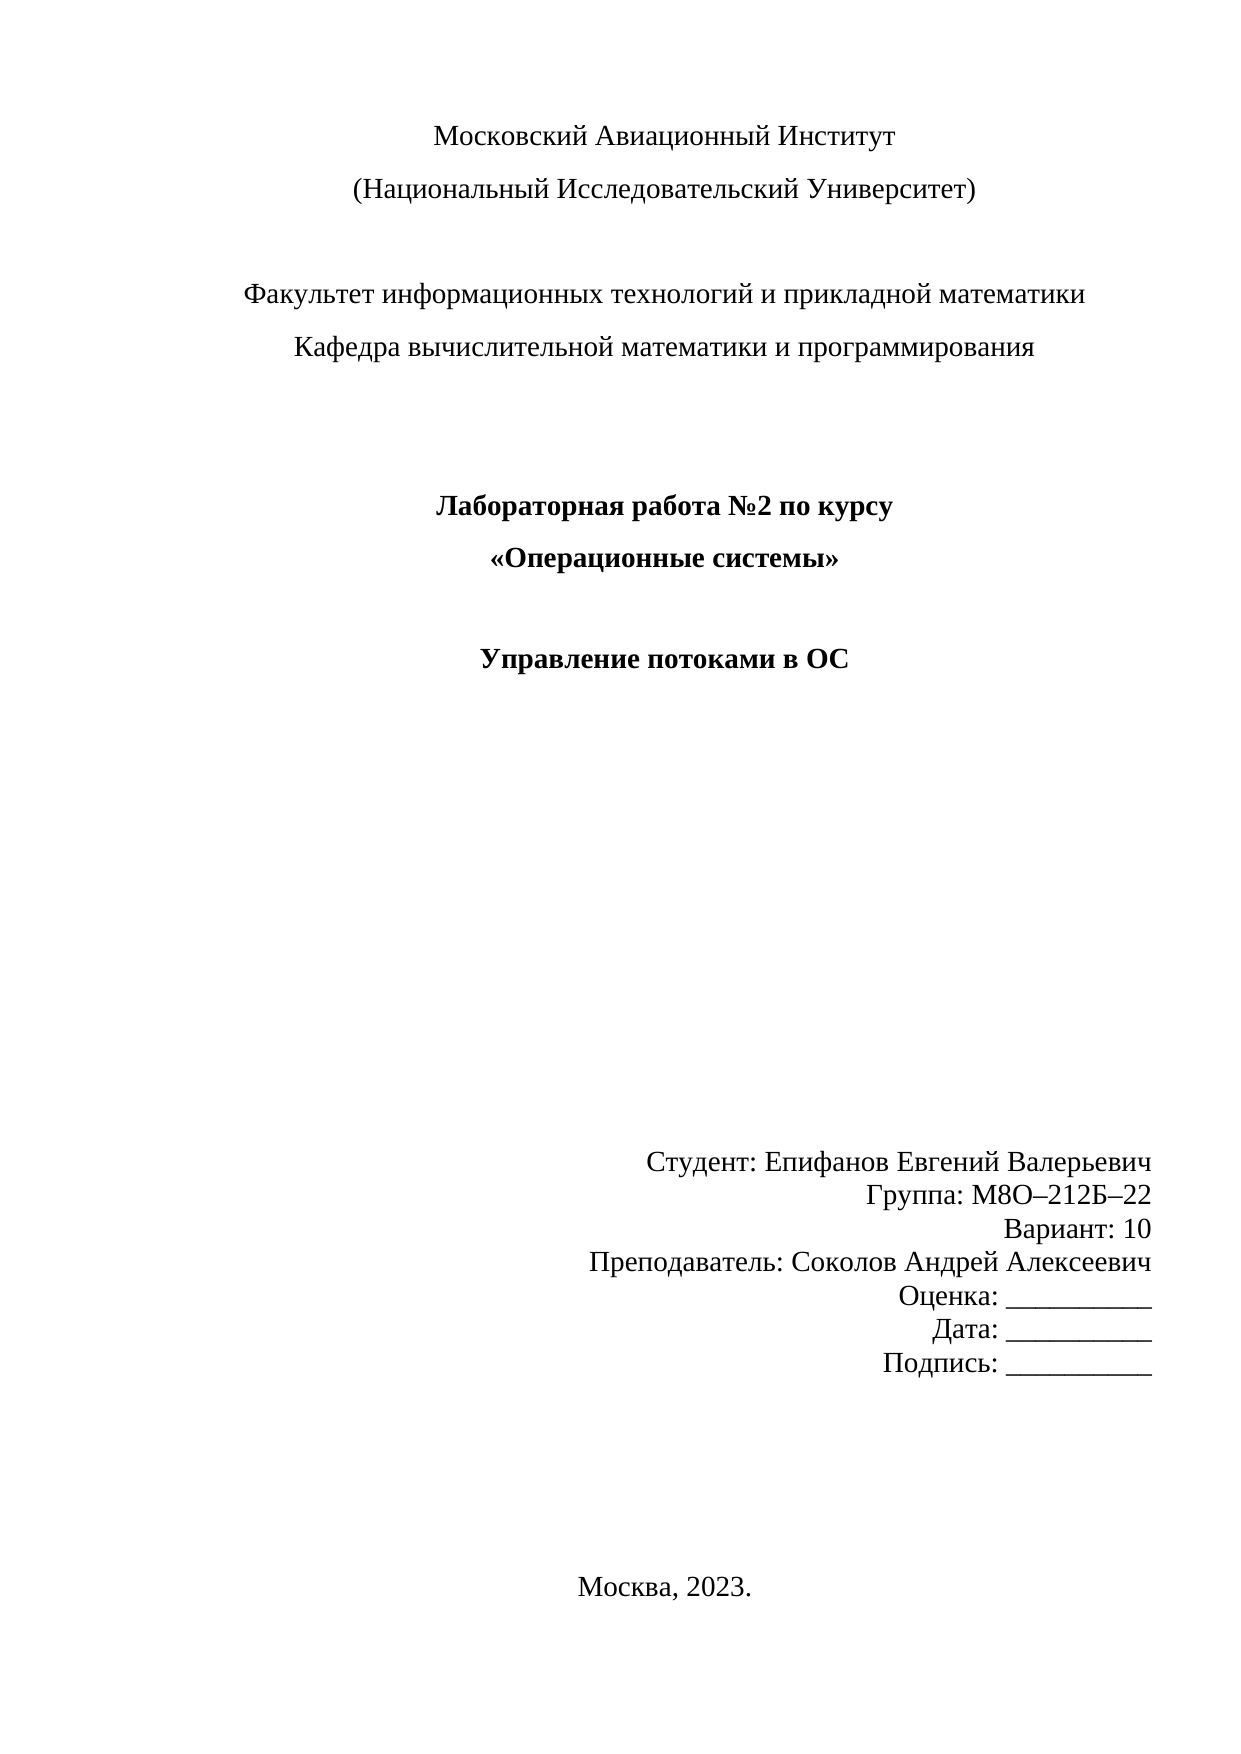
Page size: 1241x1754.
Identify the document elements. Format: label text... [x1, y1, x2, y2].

text «Операционные системы» [177, 541, 1152, 574]
text Студент: Епифанов Евгений Валерьевич [177, 1144, 1152, 1177]
text Управление потоками в ОС [177, 641, 1152, 674]
text (Национальный Исследовательский Университет) [177, 171, 1152, 204]
text Подпись: __________ [177, 1345, 1152, 1379]
text Вариант: 10 [767, 1211, 1152, 1244]
text Преподаватель: Соколов Андрей Алексеевич [177, 1244, 1152, 1278]
text Факультет информационных технологий и прикладной математики [177, 277, 1152, 310]
text Московский Авиационный Институт [177, 118, 1152, 152]
text Оценка: __________ [177, 1278, 1152, 1312]
text Дата: __________ [177, 1312, 1152, 1345]
text Кафедра вычислительной математики и программирования [177, 329, 1152, 363]
text Москва, 2023. [177, 1569, 1152, 1602]
text Лабораторная работа №2 по курсу [177, 488, 1152, 521]
text Группа: М8О–212Б–22 [767, 1177, 1152, 1211]
